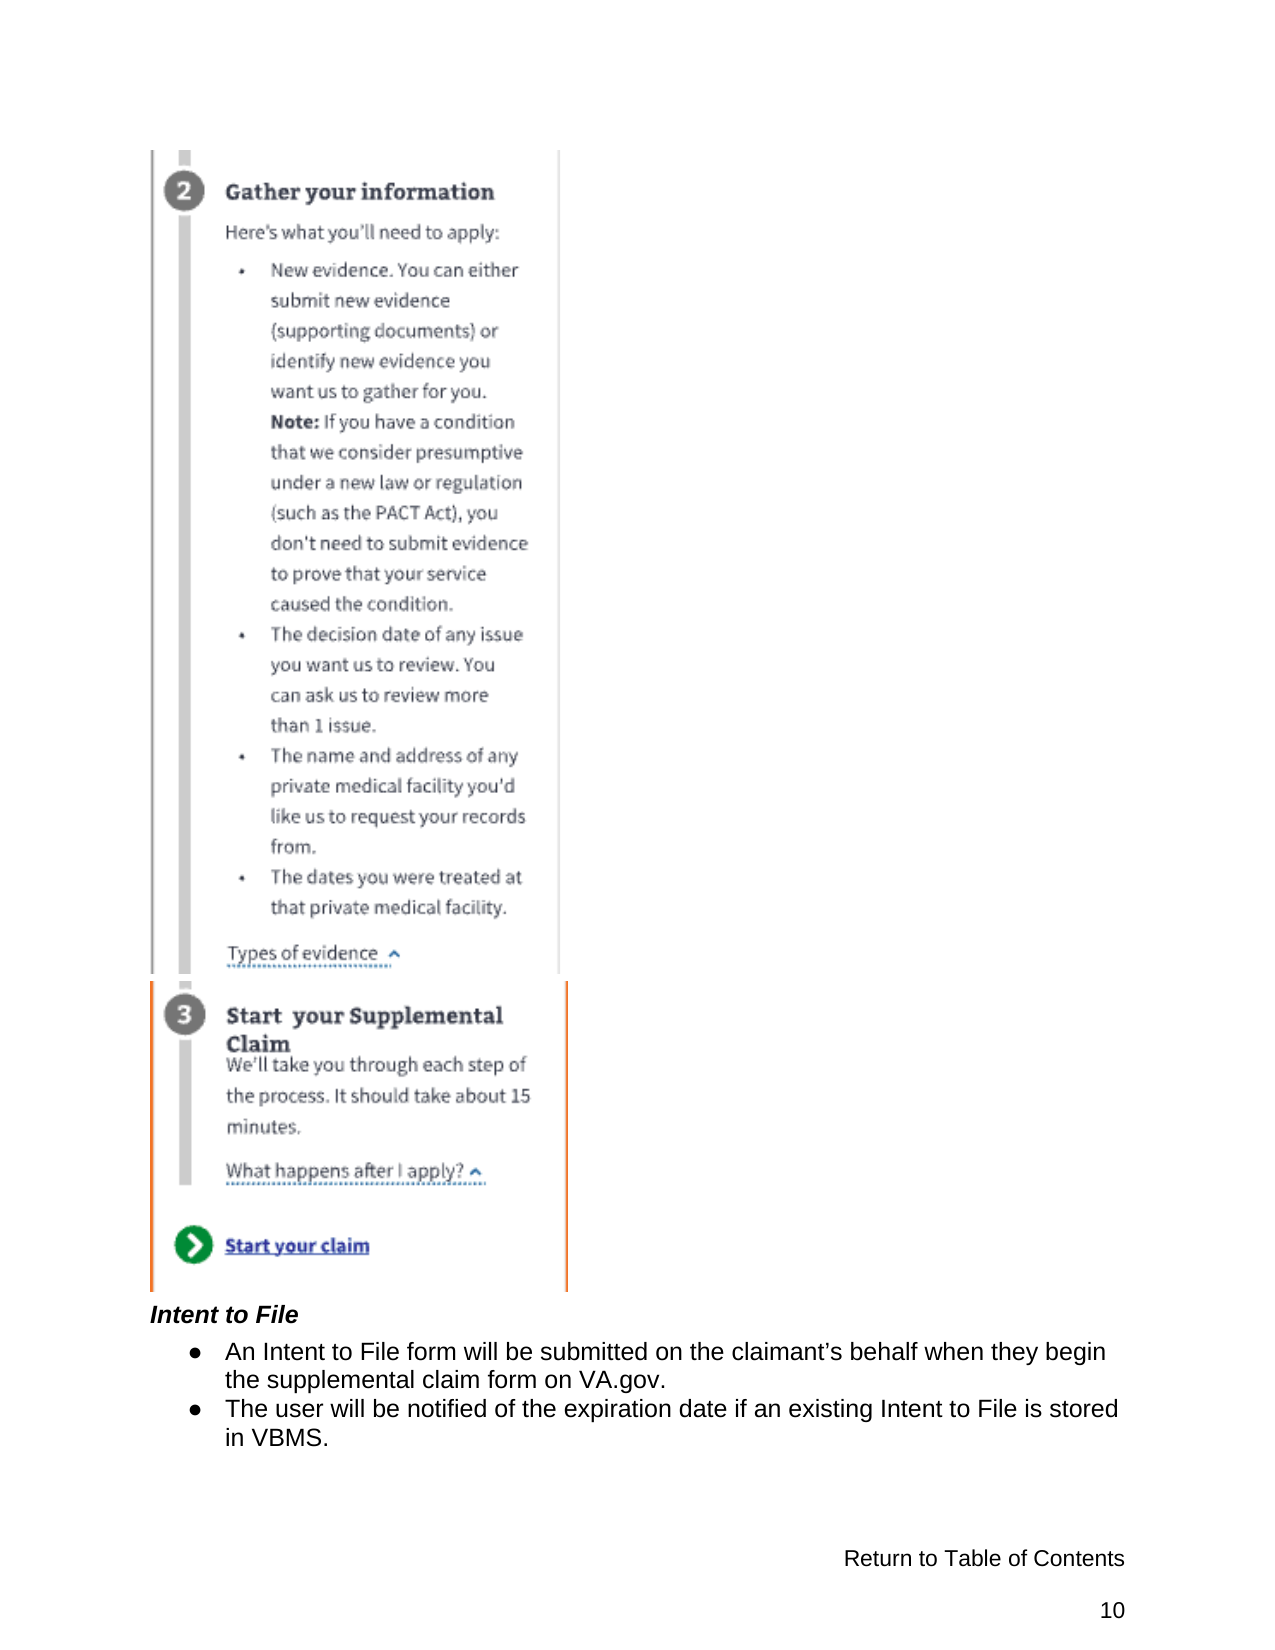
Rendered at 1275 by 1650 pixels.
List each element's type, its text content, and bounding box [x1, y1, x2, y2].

picture [150, 981, 568, 1292]
list An Intent to File form will be submitted on the claimant’s behalf when they begin the supplemental claim form on VA.gov. [187, 1337, 1125, 1394]
list The user will be notified of the expiration date if an existing Intent to File is stored in VBMS. [187, 1394, 1125, 1452]
picture [150, 150, 561, 974]
subtitle Intent to File [150, 1299, 1125, 1328]
